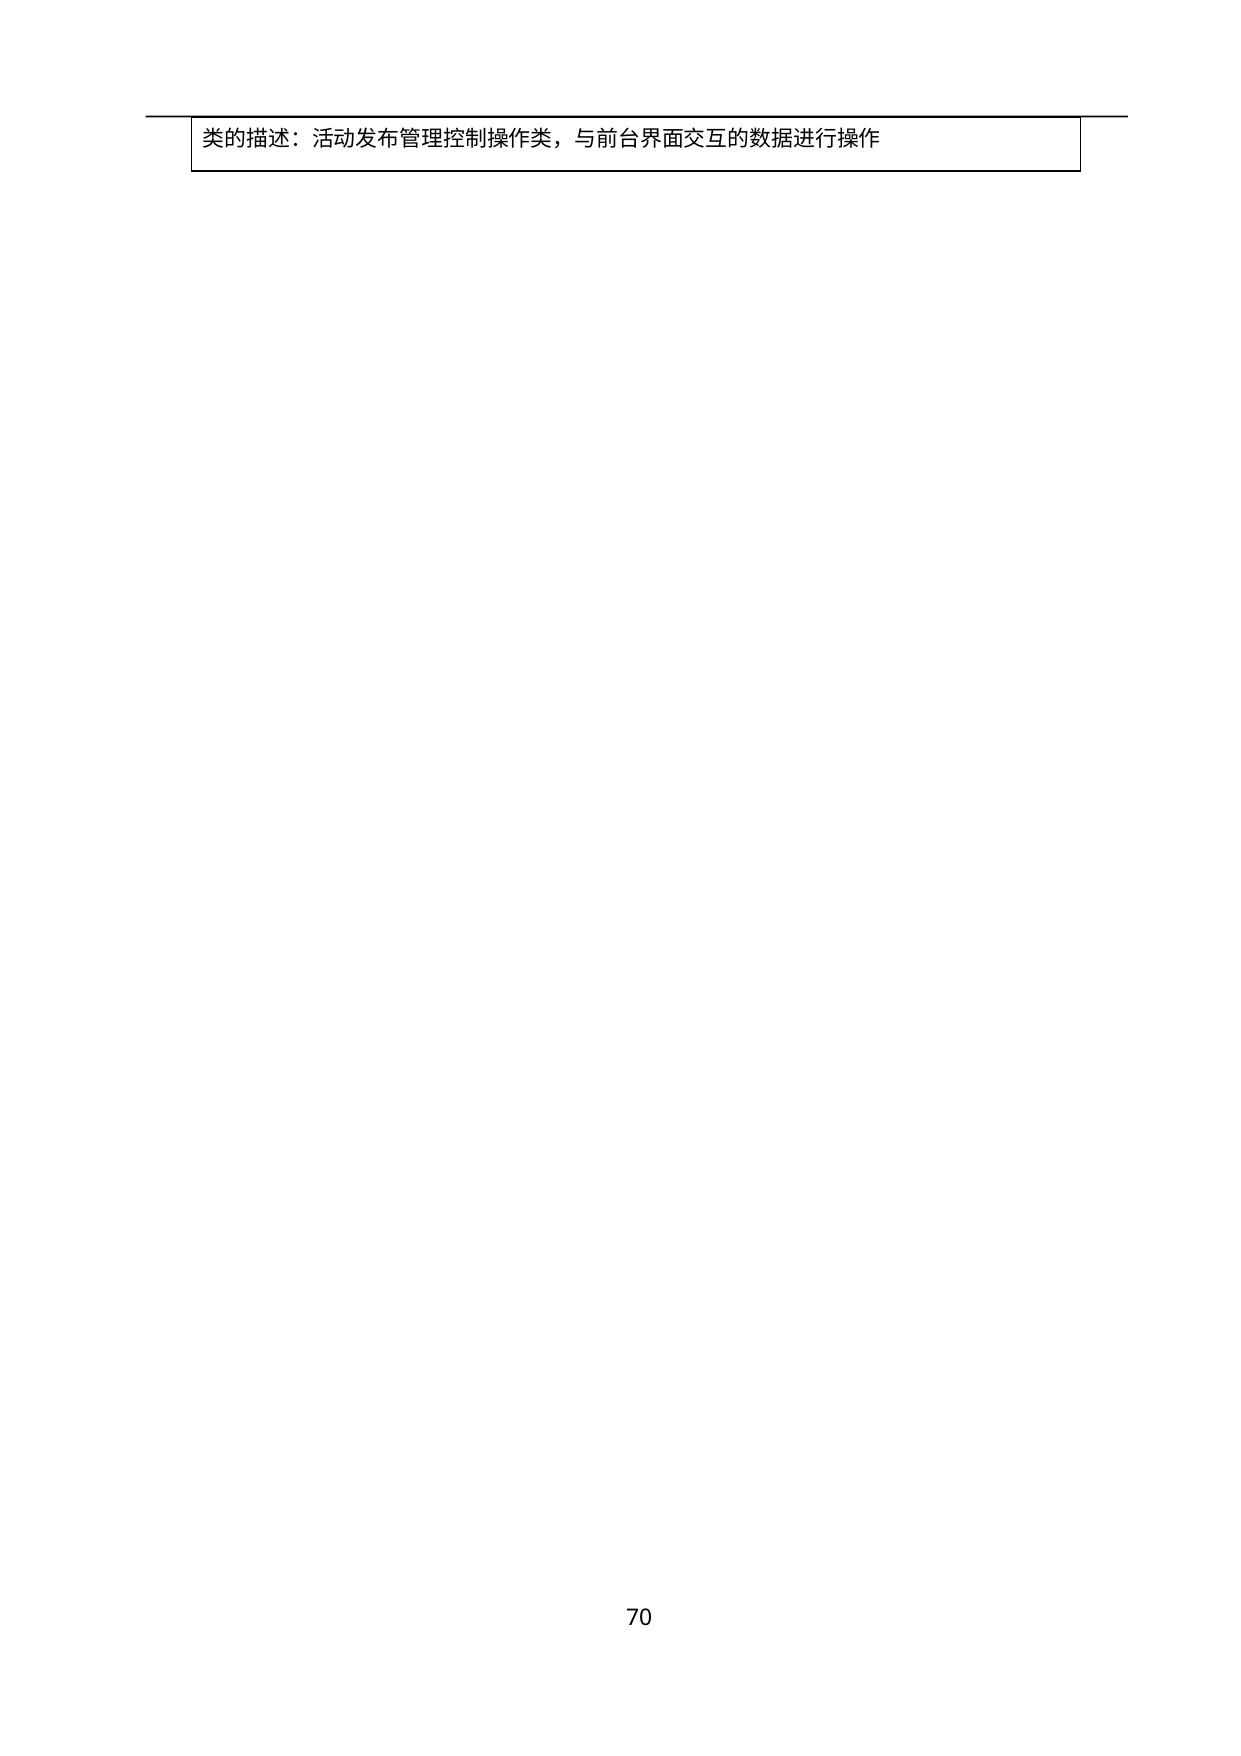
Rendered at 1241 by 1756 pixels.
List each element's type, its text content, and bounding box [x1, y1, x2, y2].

table_cell 类的描述：活动发布管理控制操作类，与前台界面交互的数据进行操作 [192, 118, 1080, 169]
